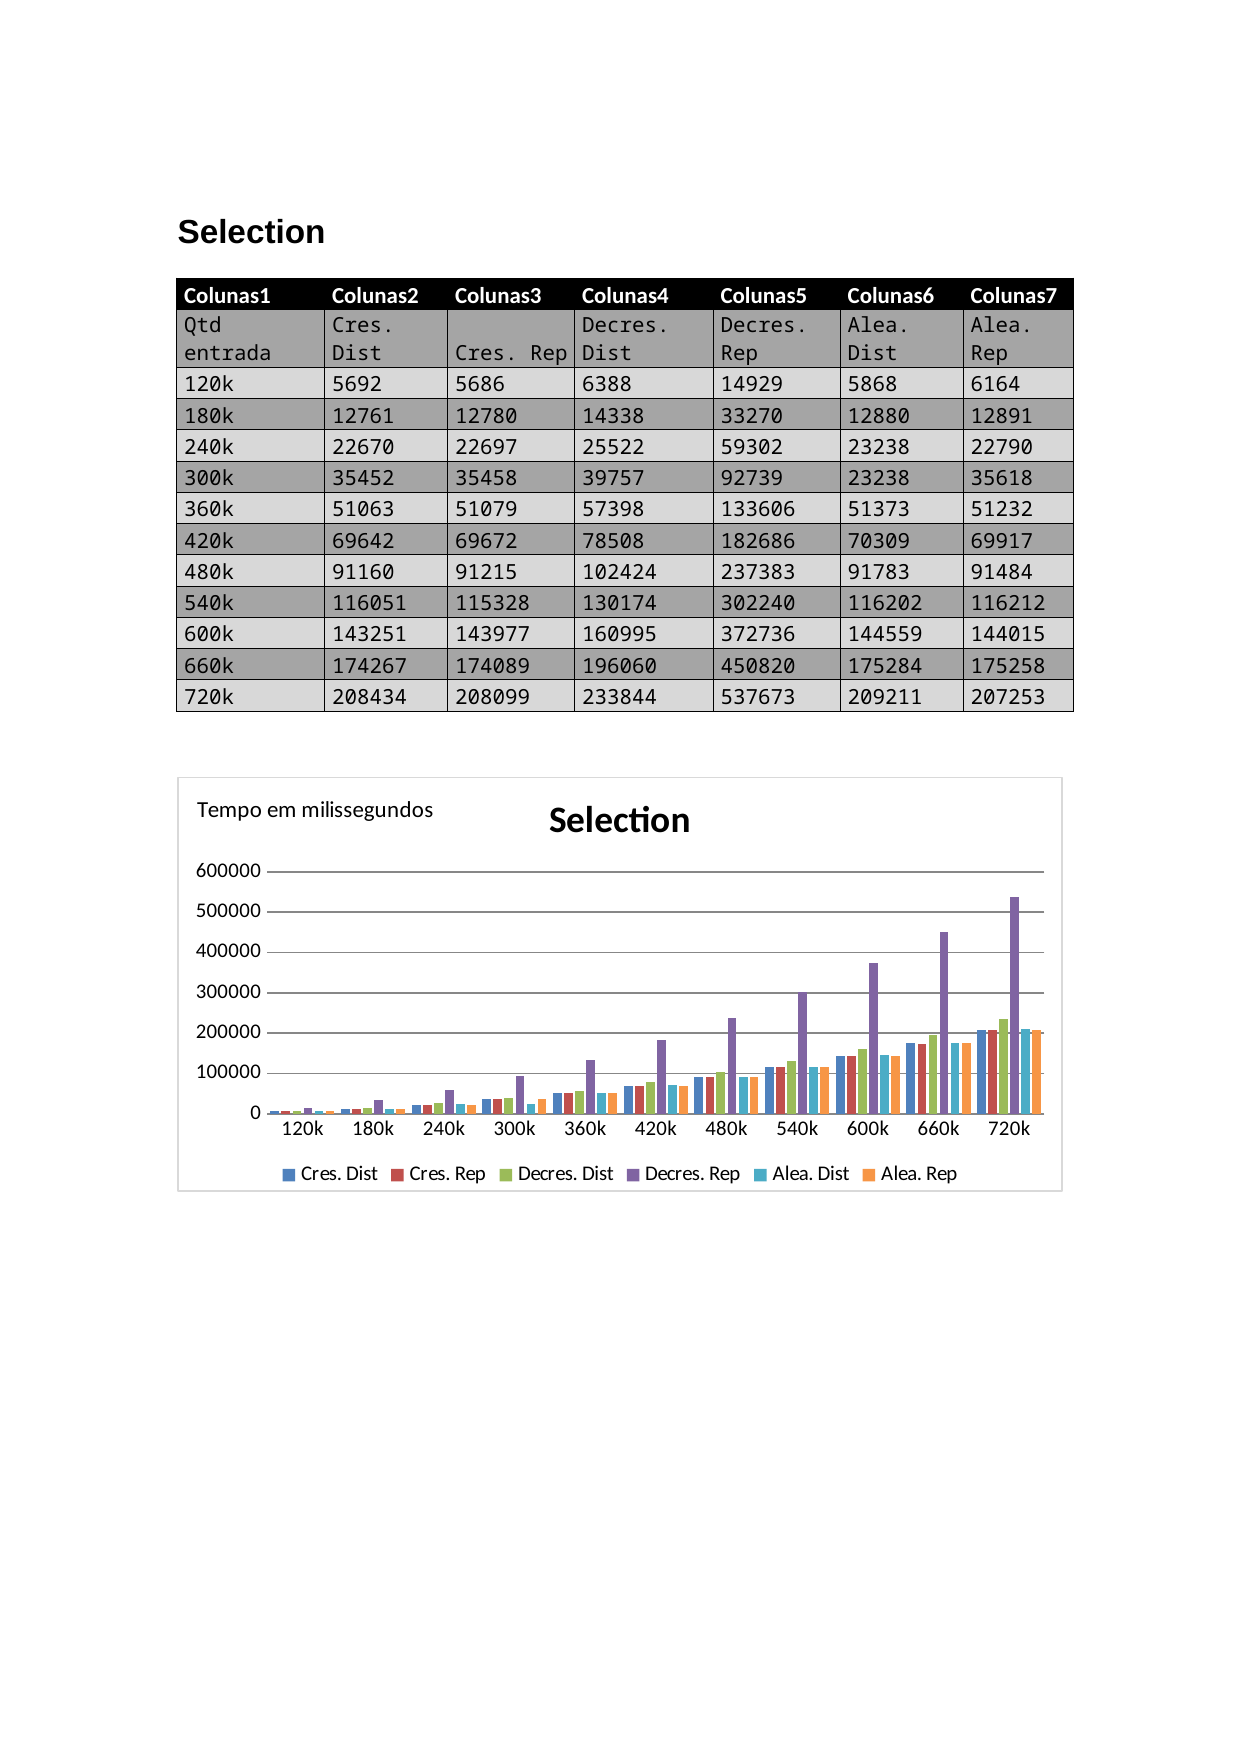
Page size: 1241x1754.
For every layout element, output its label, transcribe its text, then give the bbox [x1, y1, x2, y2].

table_cell 240k [177, 430, 324, 461]
table_cell 6164 [964, 368, 1073, 398]
table_cell 175258 [964, 649, 1073, 679]
table_cell Decres. Rep [714, 310, 840, 367]
table_cell 120k [177, 368, 324, 398]
table_cell 5868 [841, 368, 963, 398]
table_cell 450820 [714, 649, 840, 679]
table_header Colunas2 [325, 279, 447, 309]
table_cell 12780 [448, 399, 574, 429]
table_cell 22670 [325, 430, 447, 461]
table_cell 144015 [964, 618, 1073, 648]
table_cell 196060 [575, 649, 713, 679]
table_cell 57398 [575, 493, 713, 523]
table_cell 22697 [448, 430, 574, 461]
table_cell 51063 [325, 493, 447, 523]
table_cell 35618 [964, 462, 1073, 492]
table_cell 51079 [448, 493, 574, 523]
table_cell 51232 [964, 493, 1073, 523]
table_cell 180k [177, 399, 324, 429]
table_cell 182686 [714, 524, 840, 554]
table_header Colunas5 [714, 279, 840, 309]
table_cell 372736 [714, 618, 840, 648]
table_cell 237383 [714, 555, 840, 586]
table_cell 69672 [448, 524, 574, 554]
table_cell 92739 [714, 462, 840, 492]
text Selection [177, 213, 1063, 251]
table_cell 5692 [325, 368, 447, 398]
table_cell Cres. Rep [448, 310, 574, 367]
table_cell 102424 [575, 555, 713, 586]
table_cell 144559 [841, 618, 963, 648]
table_cell 130174 [575, 587, 713, 617]
table_cell 133606 [714, 493, 840, 523]
table_cell Decres. Dist [575, 310, 713, 367]
table_cell 5686 [448, 368, 574, 398]
table_header Colunas1 [177, 279, 324, 309]
table_cell 69642 [325, 524, 447, 554]
table_cell 116051 [325, 587, 447, 617]
table_cell 174267 [325, 649, 447, 679]
table_cell Alea. Dist [841, 310, 963, 367]
table_cell 69917 [964, 524, 1073, 554]
table_cell 12761 [325, 399, 447, 429]
table_cell 160995 [575, 618, 713, 648]
table_cell Qtd entrada [177, 310, 324, 367]
table_cell 78508 [575, 524, 713, 554]
table_cell 720k [177, 680, 324, 711]
table_cell 51373 [841, 493, 963, 523]
table_cell 540k [177, 587, 324, 617]
table_header Colunas6 [841, 279, 963, 309]
table_header Colunas3 [448, 279, 574, 309]
table_cell 537673 [714, 680, 840, 711]
table_cell 39757 [575, 462, 713, 492]
table_cell 302240 [714, 587, 840, 617]
table_cell 14929 [714, 368, 840, 398]
table_cell 175284 [841, 649, 963, 679]
table_cell 33270 [714, 399, 840, 429]
table_cell 91484 [964, 555, 1073, 586]
table_cell 23238 [841, 430, 963, 461]
table_cell 116202 [841, 587, 963, 617]
table_cell 115328 [448, 587, 574, 617]
table_cell 25522 [575, 430, 713, 461]
table_cell 12891 [964, 399, 1073, 429]
table_cell 116212 [964, 587, 1073, 617]
table_cell 14338 [575, 399, 713, 429]
table_cell 91783 [841, 555, 963, 586]
table_cell 480k [177, 555, 324, 586]
table_cell 208434 [325, 680, 447, 711]
table_cell 35458 [448, 462, 574, 492]
table_cell 35452 [325, 462, 447, 492]
table_cell 23238 [841, 462, 963, 492]
table_cell 209211 [841, 680, 963, 711]
table_header Colunas4 [575, 279, 713, 309]
table_cell 6388 [575, 368, 713, 398]
table_header Colunas7 [964, 279, 1073, 309]
table_cell 420k [177, 524, 324, 554]
table_cell Cres. Dist [325, 310, 447, 367]
table_cell 600k [177, 618, 324, 648]
table_cell 91160 [325, 555, 447, 586]
table_cell 208099 [448, 680, 574, 711]
table_cell 660k [177, 649, 324, 679]
table_cell 360k [177, 493, 324, 523]
table_cell 174089 [448, 649, 574, 679]
table_cell 143977 [448, 618, 574, 648]
table_cell 12880 [841, 399, 963, 429]
table_cell 70309 [841, 524, 963, 554]
table_cell 22790 [964, 430, 1073, 461]
table_cell 91215 [448, 555, 574, 586]
table_cell 233844 [575, 680, 713, 711]
table_cell 143251 [325, 618, 447, 648]
table_cell 59302 [714, 430, 840, 461]
table_cell 207253 [964, 680, 1073, 711]
table_cell Alea. Rep [964, 310, 1073, 367]
table_cell 300k [177, 462, 324, 492]
